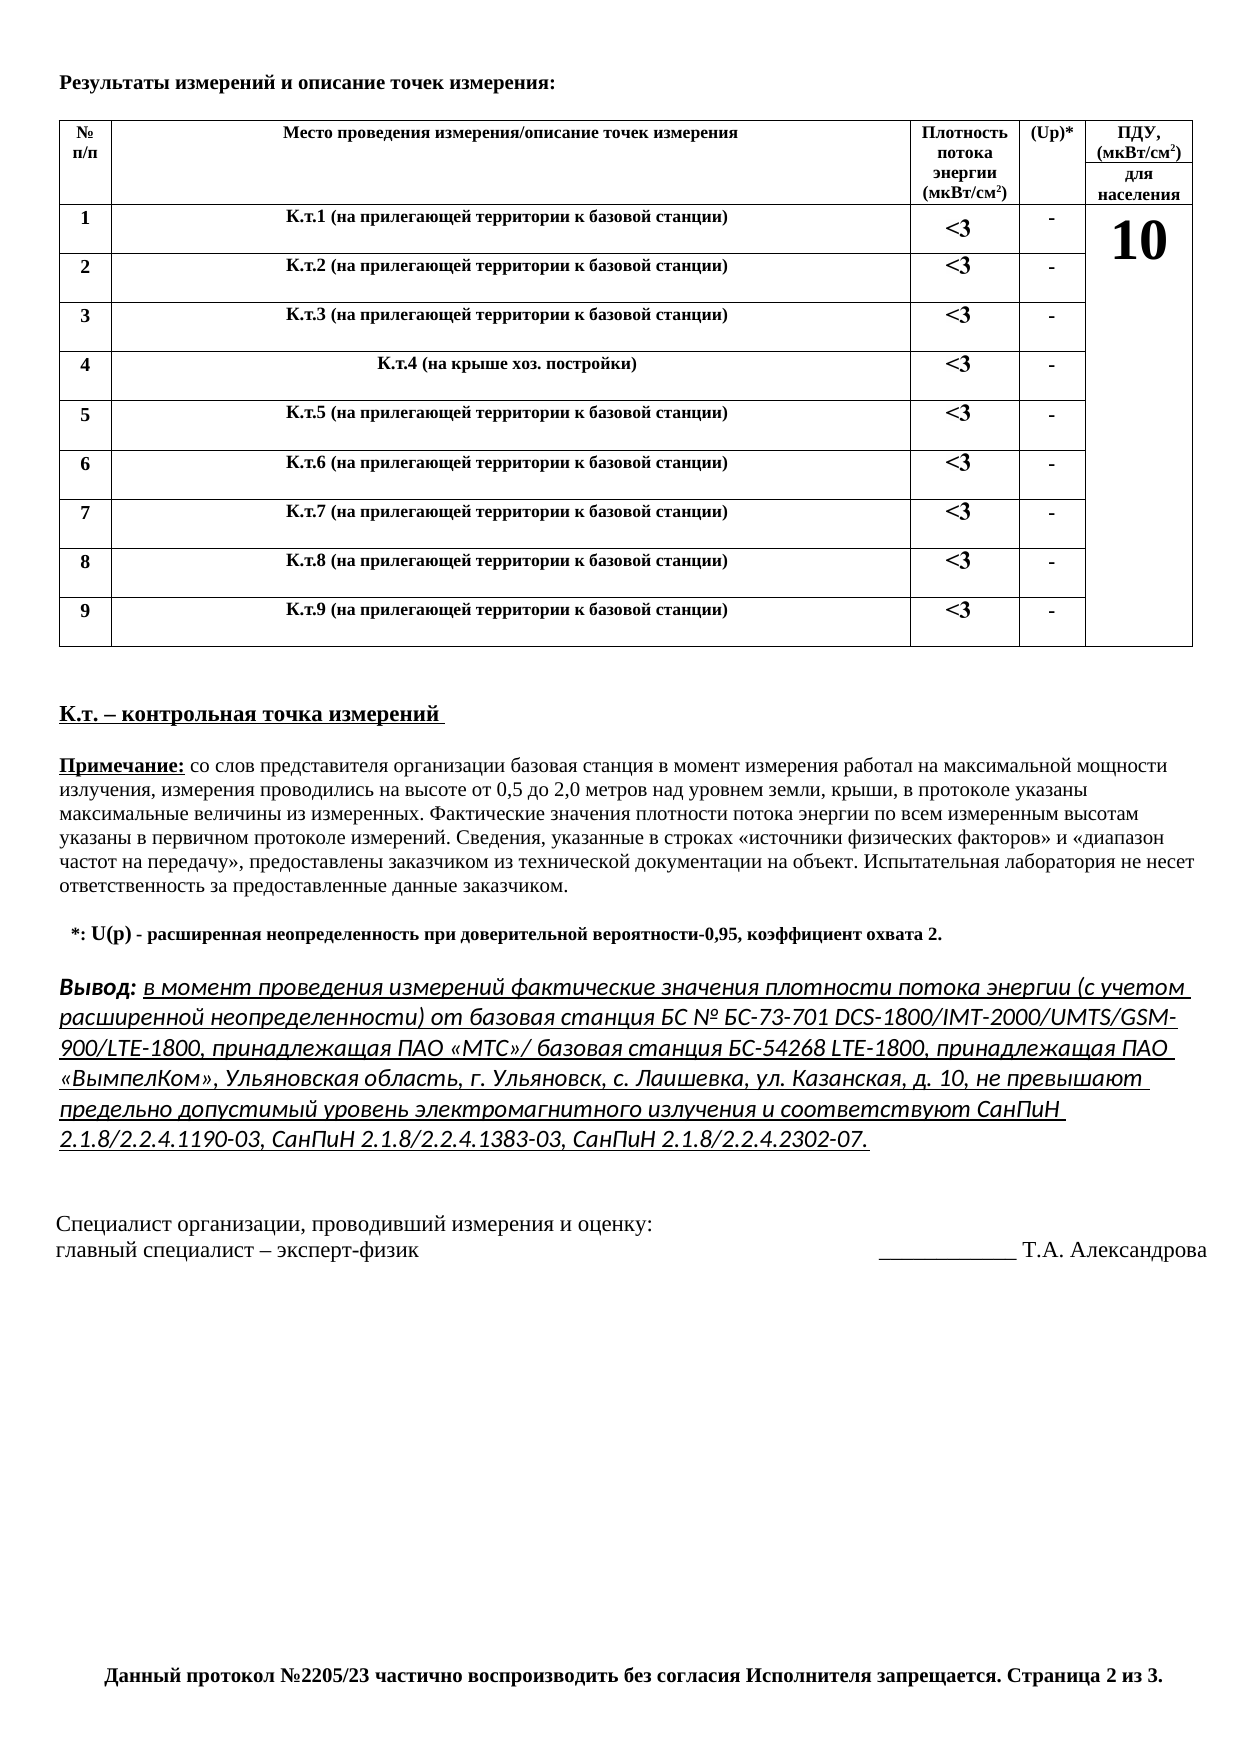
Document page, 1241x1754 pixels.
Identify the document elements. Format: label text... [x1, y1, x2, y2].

text Примечание: со слов представителя организации базовая станция в момент измерения работал на максимальной мощности излучения, измерения проводились на высоте от 0,5 до 2,0 метров над уровнем земли, крыши, в протоколе указаны максимальные величины из измеренных. Фактические значения плотности потока энергии по всем измеренным высотам указаны в первичном протоколе измерений. Сведения, указанные в строках «источники физических факторов» и «диапазон частот на передачу», предоставлены заказчиком из технической документации на объект. Испытательная лаборатория не несет ответственность за предоставленные данные заказчиком. [59, 753, 1211, 897]
table_cell [1020, 254, 1085, 302]
picture [946, 306, 970, 323]
text К.т. – контрольная точка измерений [59, 700, 1211, 726]
table_cell [911, 205, 1019, 253]
table_cell (на прилегающей территории к базовой станции) [112, 254, 910, 302]
table_cell [60, 401, 111, 449]
table_cell [1020, 549, 1085, 597]
picture [946, 453, 970, 471]
table_cell [1020, 598, 1085, 646]
table_cell [911, 451, 1019, 499]
table_cell [60, 303, 111, 351]
table_cell (на прилегающей территории к базовой станции) [112, 401, 910, 449]
table_cell [60, 451, 111, 499]
table_cell [911, 303, 1019, 351]
table_header Место проведения измерения/описание точек измерения [112, 121, 910, 204]
table_cell (на прилегающей территории к базовой станции) [112, 205, 910, 253]
table_cell [60, 549, 111, 597]
table_cell для населения [1086, 163, 1192, 204]
table_cell [1020, 401, 1085, 449]
table_header ____________ Т.А. Александрова [868, 1210, 1222, 1263]
table_cell [911, 598, 1019, 646]
picture [946, 502, 970, 520]
table_cell [911, 352, 1019, 400]
table_cell [1020, 500, 1085, 548]
text *: U(p) - расширенная неопределенность при доверительной вероятности-0,95, коэффициент охвата 2. [59, 921, 1211, 945]
table_cell [911, 401, 1019, 449]
text Вывод: в момент проведения измерений фактические значения плотности потока энергии (с учетом расширенной неопределенности) от базовая станция БС № БС-73-701 DCS-1800/IMT-2000/UMTS/GSM-900/LTE-1800, принадлежащая ПАО «МТС»/ базовая станция БС-54268 LTE-1800, принадлежащая ПАО «ВымпелКом», Ульяновская область, г. Ульяновск, с. Лаишевка, ул. Казанская, д. 10, не превышают предельно допустимый уровень электромагнитного излучения и соответствуют СанПиН 2.1.8/2.2.4.1190-03, СанПиН 2.1.8/2.2.4.1383-03, СанПиН 2.1.8/2.2.4.2302-07. [59, 971, 1196, 1154]
table_cell [1020, 303, 1085, 351]
table_cell 10 [1086, 205, 1192, 646]
table_cell (на прилегающей территории к базовой станции) [112, 303, 910, 351]
table_cell [1020, 451, 1085, 499]
picture [946, 219, 970, 237]
table_cell [60, 598, 111, 646]
picture [946, 404, 970, 421]
table_cell (на прилегающей территории к базовой станции) [112, 500, 910, 548]
picture [946, 551, 970, 569]
table_cell [60, 352, 111, 400]
table_cell [911, 549, 1019, 597]
table_header ПДУ, (мкВт/см2) [1086, 121, 1192, 162]
table_cell [911, 500, 1019, 548]
picture [946, 601, 970, 618]
table_cell (на прилегающей территории к базовой станции) [112, 451, 910, 499]
picture [946, 256, 970, 274]
table_header (Up)* [1020, 121, 1085, 204]
table_header № п/п [60, 121, 111, 204]
table_cell [1020, 352, 1085, 400]
table_cell (на прилегающей территории к базовой станции) [112, 598, 910, 646]
text Результаты измерений и описание точек измерения: [59, 70, 1211, 94]
table_cell [60, 500, 111, 548]
table_cell (на прилегающей территории к базовой станции) [112, 549, 910, 597]
table_cell [1020, 205, 1085, 253]
picture [946, 355, 970, 372]
table_cell (на крыше хоз. постройки) [112, 352, 910, 400]
table_cell [911, 254, 1019, 302]
table_header Плотность потока энергии (мкВт/см2) [911, 121, 1019, 204]
table_cell [60, 205, 111, 253]
table_header Специалист организации, проводивший измерения и оценку: главный специалист – эксперт-физик [44, 1210, 868, 1263]
table_cell [60, 254, 111, 302]
